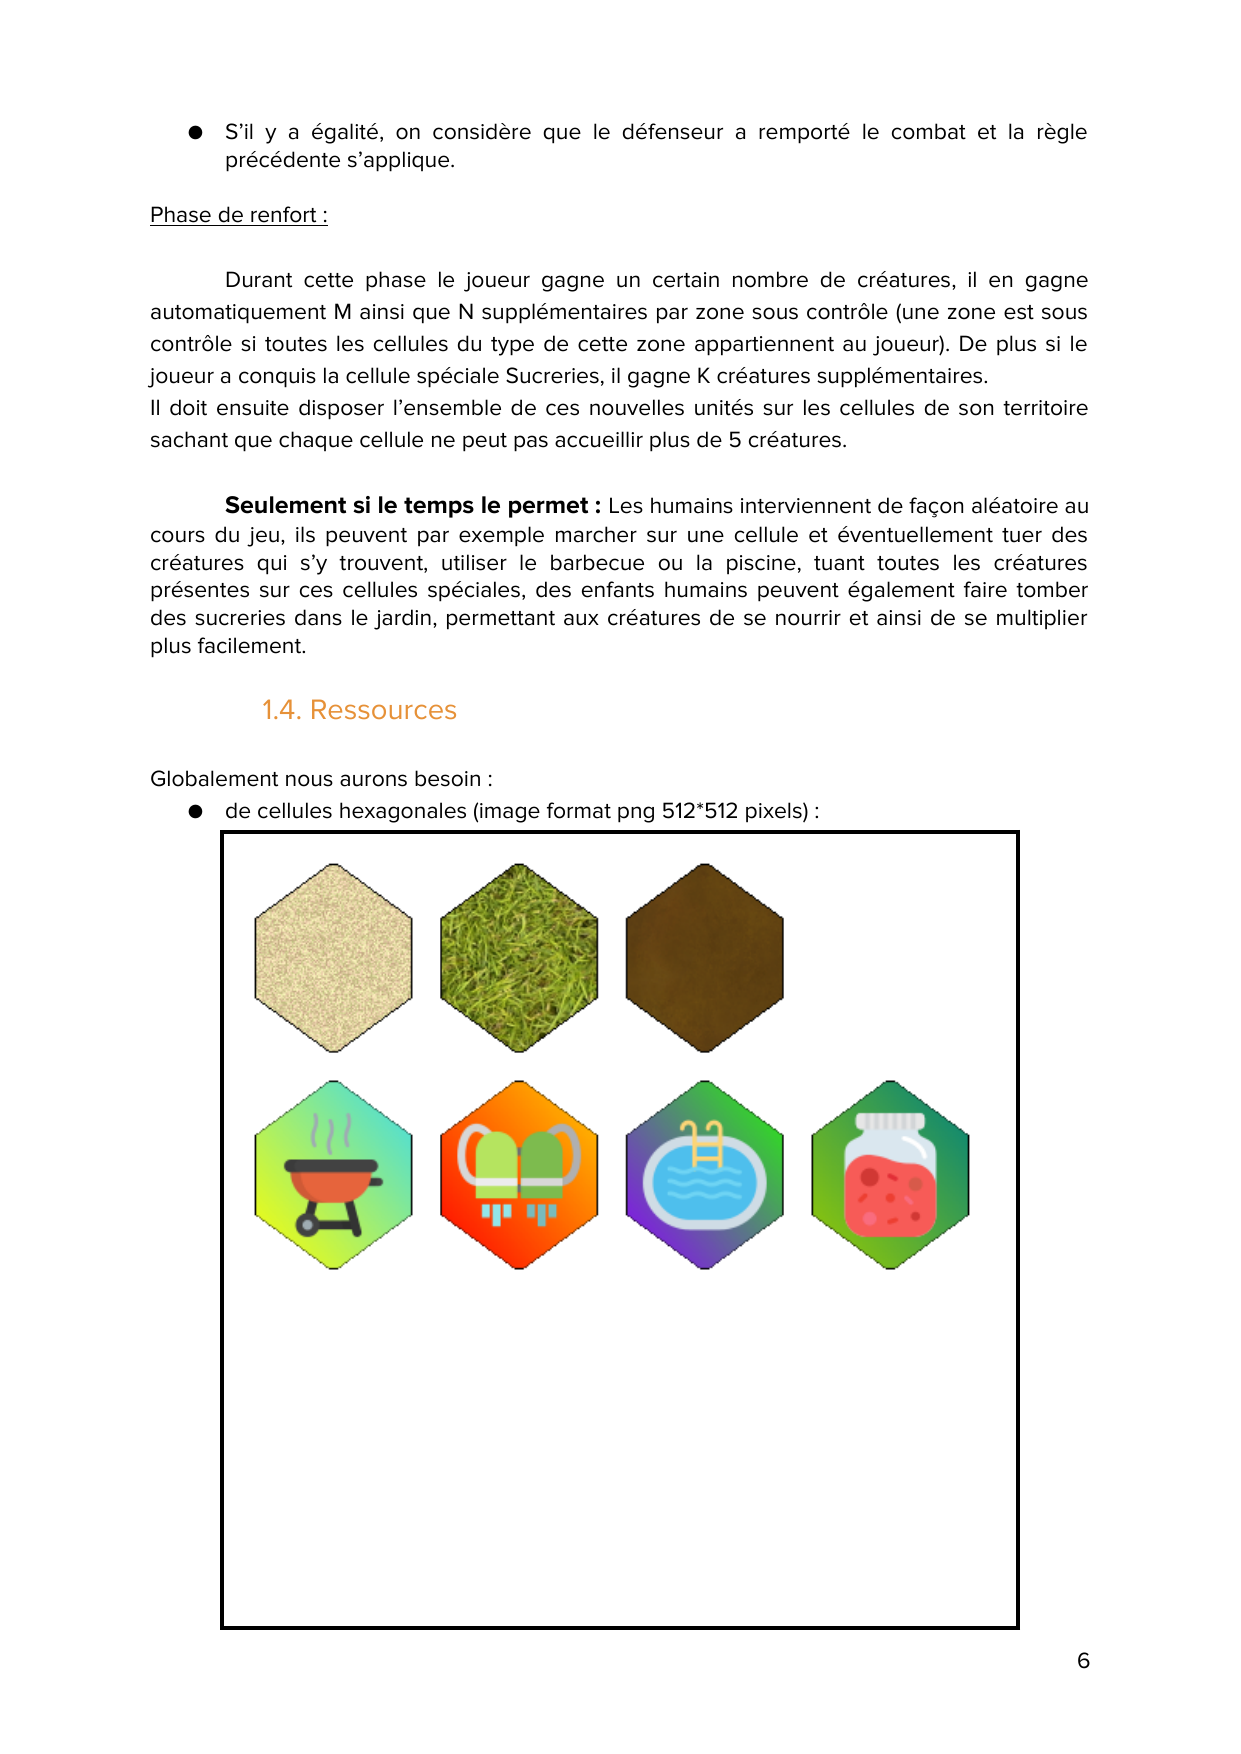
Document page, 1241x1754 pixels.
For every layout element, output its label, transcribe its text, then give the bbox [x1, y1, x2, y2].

text Seulement si le temps le permet : Les humains interviennent de façon aléatoire au cours du jeu, ils peuvent par exemple marcher sur une cellule et éventuellement tuer des créatures qui s’y trouvent, utiliser le barbecue ou la piscine, tuant toutes les créatures présentes sur ces cellules spéciales, des enfants humains peuvent également faire tomber des sucreries dans le jardin, permettant aux créatures de se nourrir et ainsi de se multiplier plus facilement. [150, 491, 1090, 661]
text Phase de renfort : [150, 202, 1090, 230]
text Durant cette phase le joueur gagne un certain nombre de créatures, il en gagne automatiquement M ainsi que N supplémentaires par zone sous contrôle (une zone est sous contrôle si toutes les cellules du type de cette zone appartiennent au joueur). De plus si le joueur a conquis la cellule spéciale Sucreries, il gagne K créatures supplémentaires. [150, 266, 1090, 390]
subtitle 1.4. Ressources [262, 693, 1090, 728]
text Il doit ensuite disposer l’ensemble de ces nouvelles unités sur les cellules de son territoire sachant que chaque cellule ne peut pas accueillir plus de 5 créatures. [150, 394, 1090, 454]
text Globalement nous aurons besoin : [150, 766, 1090, 793]
picture [224, 834, 1016, 1626]
list de cellules hexagonales (image format png 512*512 pixels) : [187, 798, 1090, 826]
list S’il y a égalité, on considère que le défenseur a remporté le combat et la règle précédente s’applique. [187, 118, 1090, 174]
